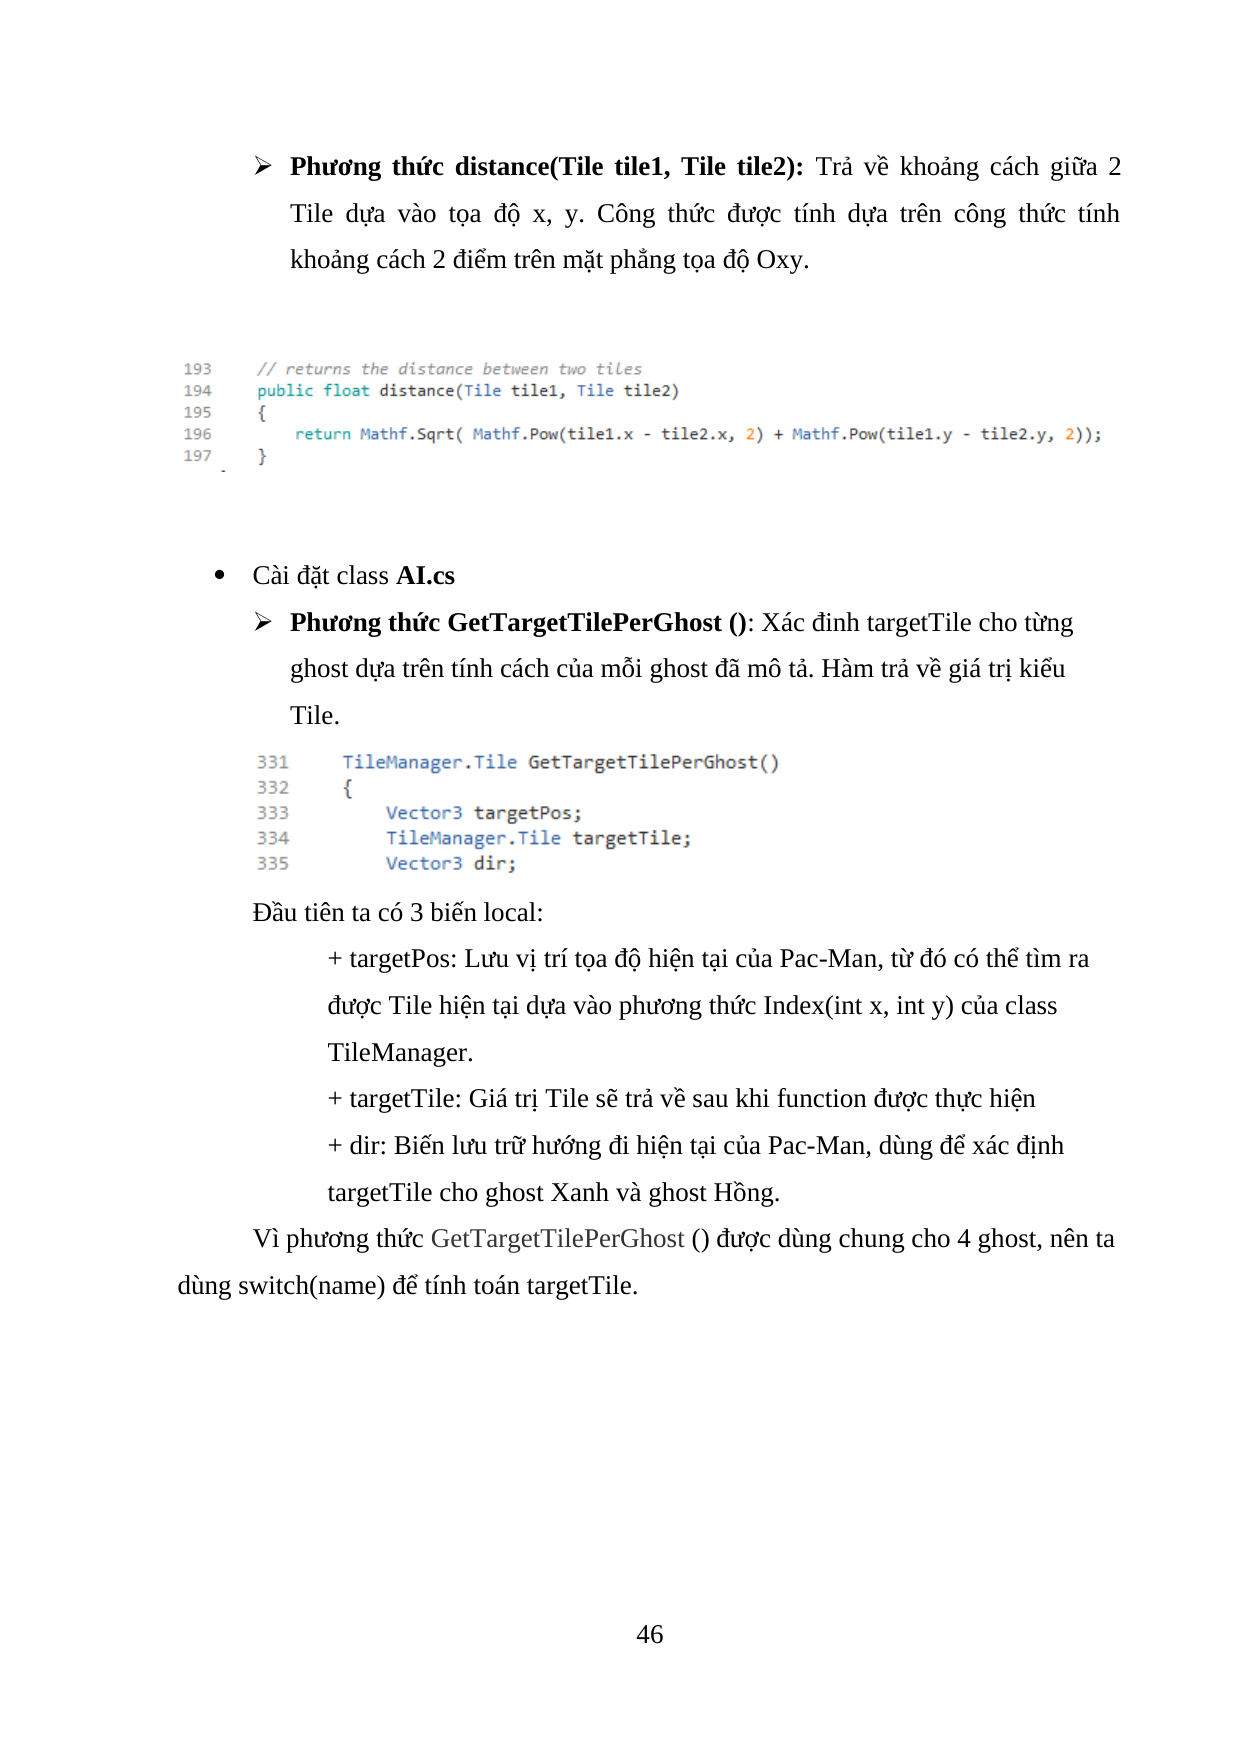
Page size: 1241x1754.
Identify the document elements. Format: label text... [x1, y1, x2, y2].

text + targetTile: Giá trị Tile sẽ trả về sau khi function được thực hiện [177, 1082, 1122, 1113]
text Đầu tiên ta có 3 biến local: [177, 896, 1122, 927]
list Phương thức GetTargetTilePerGhost (): Xác đinh targetTile cho từng ghost dựa trên tính cách của mỗi ghost đã mô tả. Hàm trả về giá trị kiểu Tile. [252, 606, 1122, 730]
text + dir: Biến lưu trữ hướng đi hiện tại của Pac-Man, dùng để xác định targetTile cho ghost Xanh và ghost Hồng. [177, 1129, 1122, 1207]
text + targetPos: Lưu vị trí tọa độ hiện tại của Pac-Man, từ đó có thể tìm ra được Tile hiện tại dựa vào phương thức Index(int x, int y) của class TileManager. [177, 942, 1122, 1067]
picture [177, 361, 1123, 472]
list Cài đặt class AI.cs [215, 559, 1122, 590]
picture [252, 745, 840, 881]
list Phương thức distance(Tile tile1, Tile tile2): Trả về khoảng cách giữa 2 Tile dựa vào tọa độ x, y. Công thức được tính dựa trên công thức tính khoảng cách 2 điểm trên mặt phẳng tọa độ Oxy. [252, 150, 1122, 274]
text Vì phương thức GetTargetTilePerGhost () được dùng chung cho 4 ghost, nên ta dùng switch(name) để tính toán targetTile. [177, 1222, 1122, 1300]
